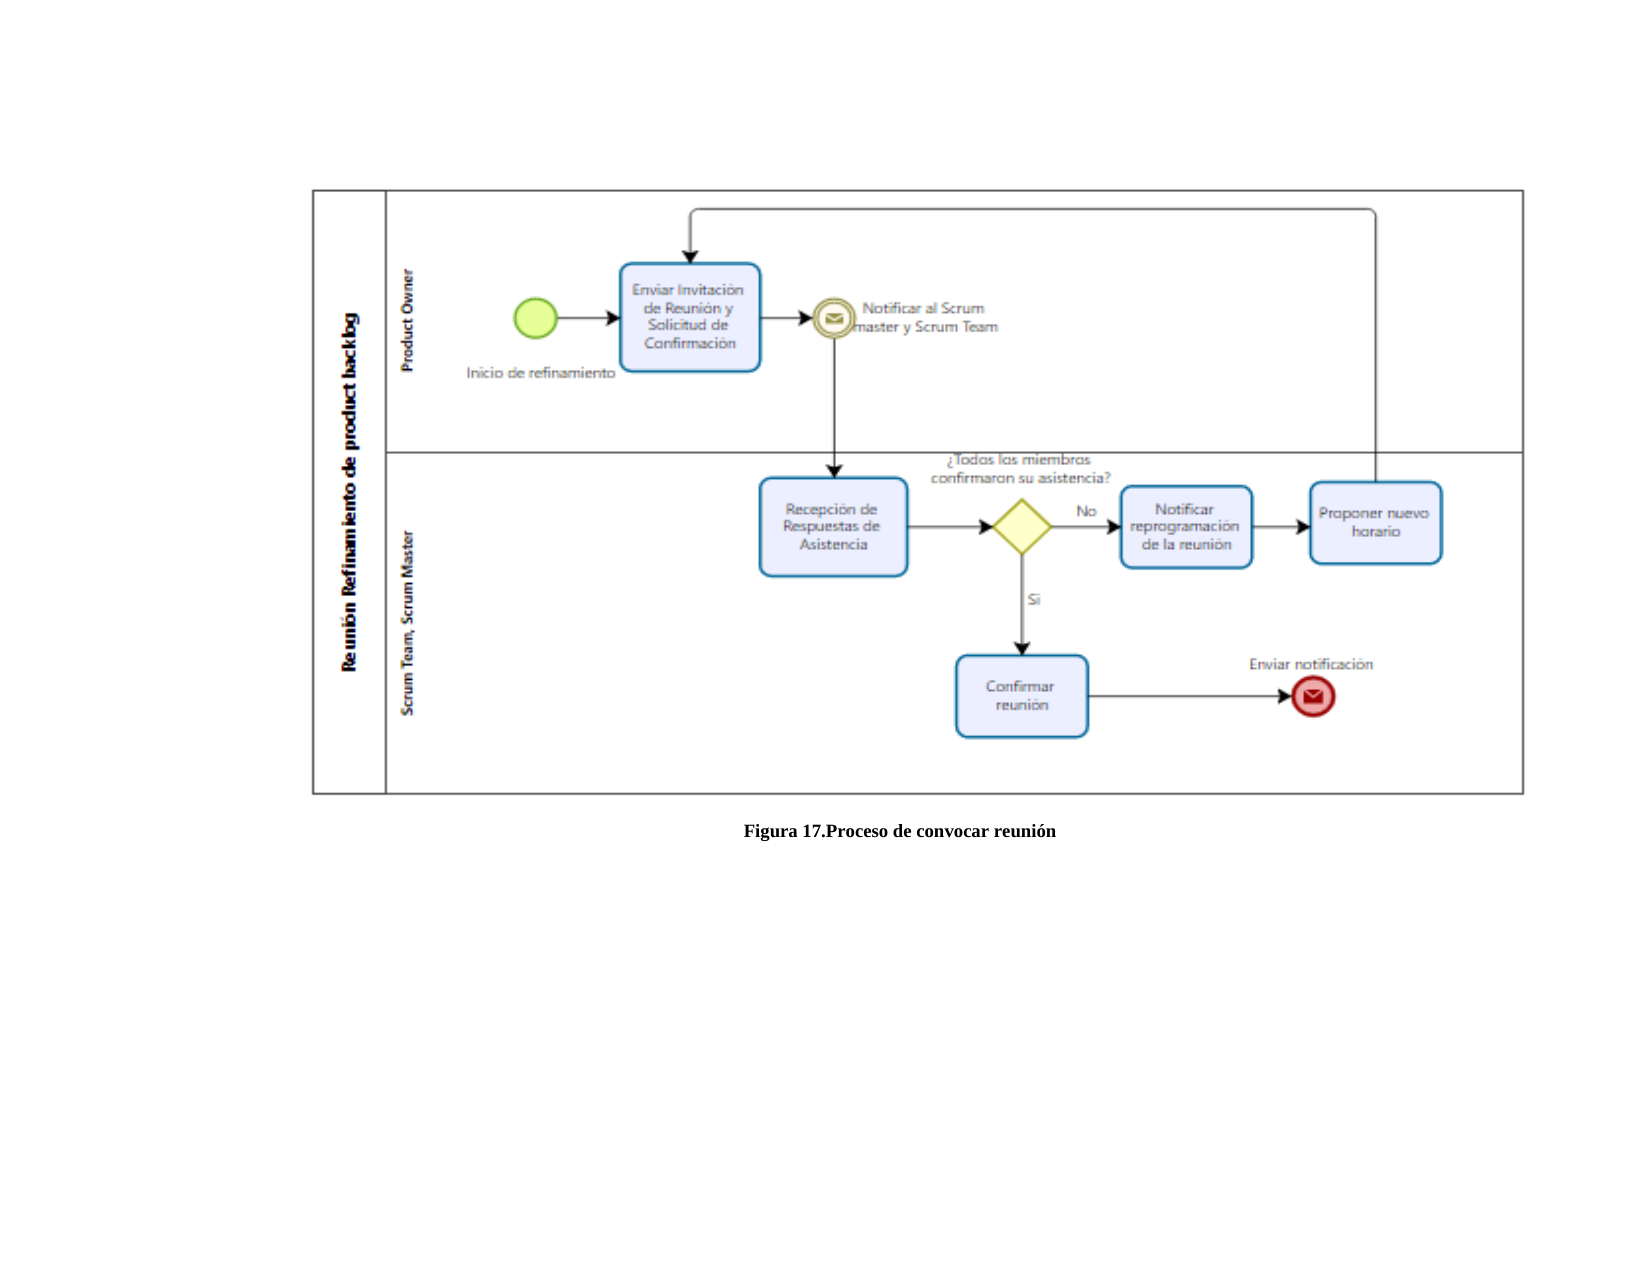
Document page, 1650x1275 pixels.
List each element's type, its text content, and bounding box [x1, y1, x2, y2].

picture [289, 168, 1556, 821]
subtitle Figura 17.Proceso de convocar reunión [290, 821, 1473, 842]
